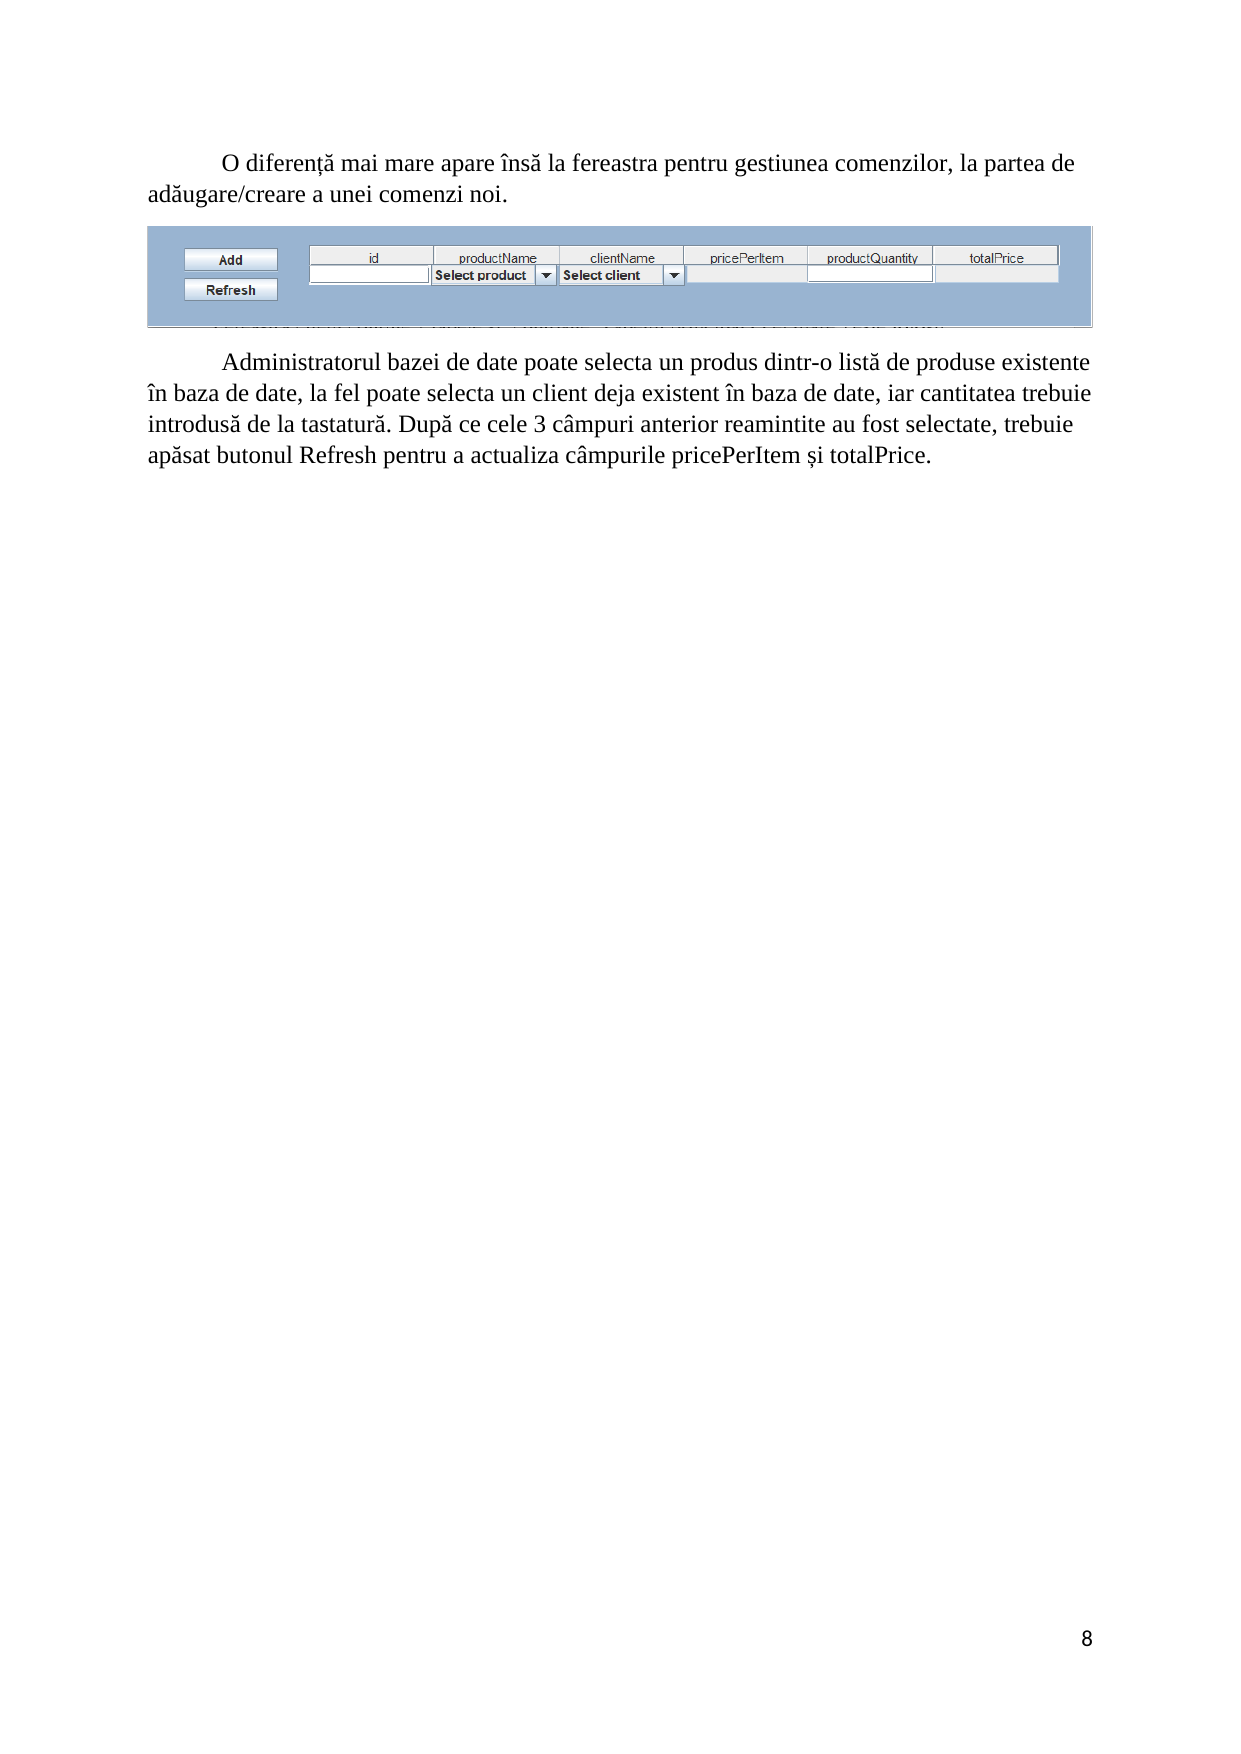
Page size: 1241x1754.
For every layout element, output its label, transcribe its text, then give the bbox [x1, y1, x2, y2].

text Administratorul bazei de date poate selecta un produs dintr-o listă de produse existente în baza de date, la fel poate selecta un client deja existent în baza de date, iar cantitatea trebuie introdusă de la tastatură. După ce cele 3 câmpuri anterior reamintite au fost selectate, trebuie apăsat butonul Refresh pentru a actualiza câmpurile pricePerItem și totalPrice. [148, 347, 1093, 468]
text O diferență mai mare apare însă la fereastra pentru gestiunea comenzilor, la partea de adăugare/creare a unei comenzi noi. [148, 148, 1093, 207]
picture [147, 226, 1093, 328]
